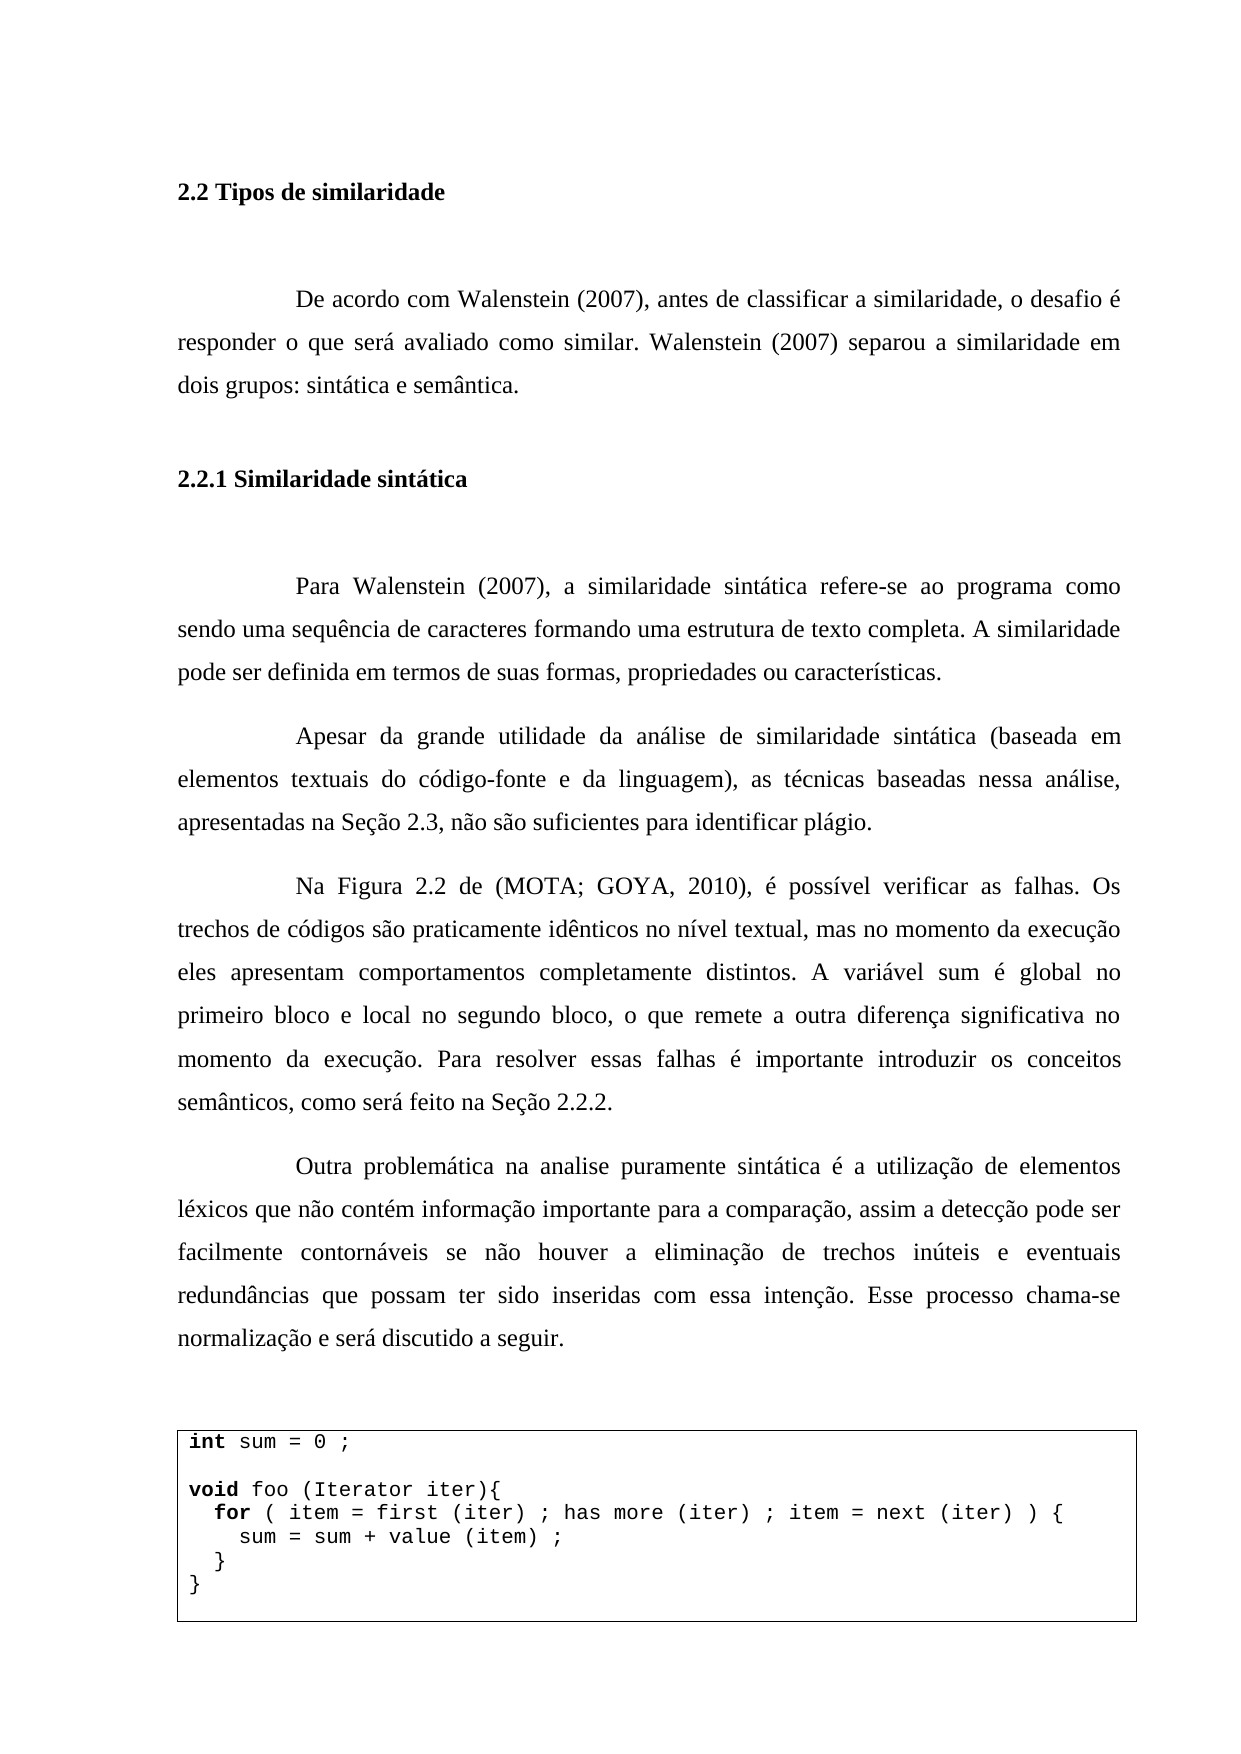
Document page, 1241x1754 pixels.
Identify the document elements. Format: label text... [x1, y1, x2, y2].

text Outra problemática na analise puramente sintática é a utilização de elementos léxicos que não contém informação importante para a comparação, assim a detecção pode ser facilmente contornáveis se não houver a eliminação de trechos inúteis e eventuais redundâncias que possam ter sido inseridas com essa intenção. Esse processo chama-se normalização e será discutido a seguir. [177, 1151, 1122, 1352]
subtitle 2.2 Tipos de similaridade [177, 177, 1122, 206]
text Na Figura 2.2 de (MOTA; GOYA, 2010), é possível verificar as falhas. Os trechos de códigos são praticamente idênticos no nível textual, mas no momento da execução eles apresentam comportamentos completamente distintos. A variável sum é global no primeiro bloco e local no segundo bloco, o que remete a outra diferença significativa no momento da execução. Para resolver essas falhas é importante introduzir os conceitos semânticos, como será feito na Seção 2.2.2. [177, 871, 1122, 1116]
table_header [178, 1431, 1136, 1621]
text Para Walenstein (2007), a similaridade sintática refere-se ao programa como sendo uma sequência de caracteres formando uma estrutura de texto completa. A similaridade pode ser definida em termos de suas formas, propriedades ou características. [177, 571, 1122, 686]
text Apesar da grande utilidade da análise de similaridade sintática (baseada em elementos textuais do código-fonte e da linguagem), as técnicas baseadas nessa análise, apresentadas na Seção 2.3, não são suficientes para identificar plágio. [177, 721, 1122, 836]
text De acordo com Walenstein (2007), antes de classificar a similaridade, o desafio é responder o que será avaliado como similar. Walenstein (2007) separou a similaridade em dois grupos: sintática e semântica. [177, 284, 1122, 399]
subtitle 2.2.1 Similaridade sintática [177, 464, 1122, 492]
